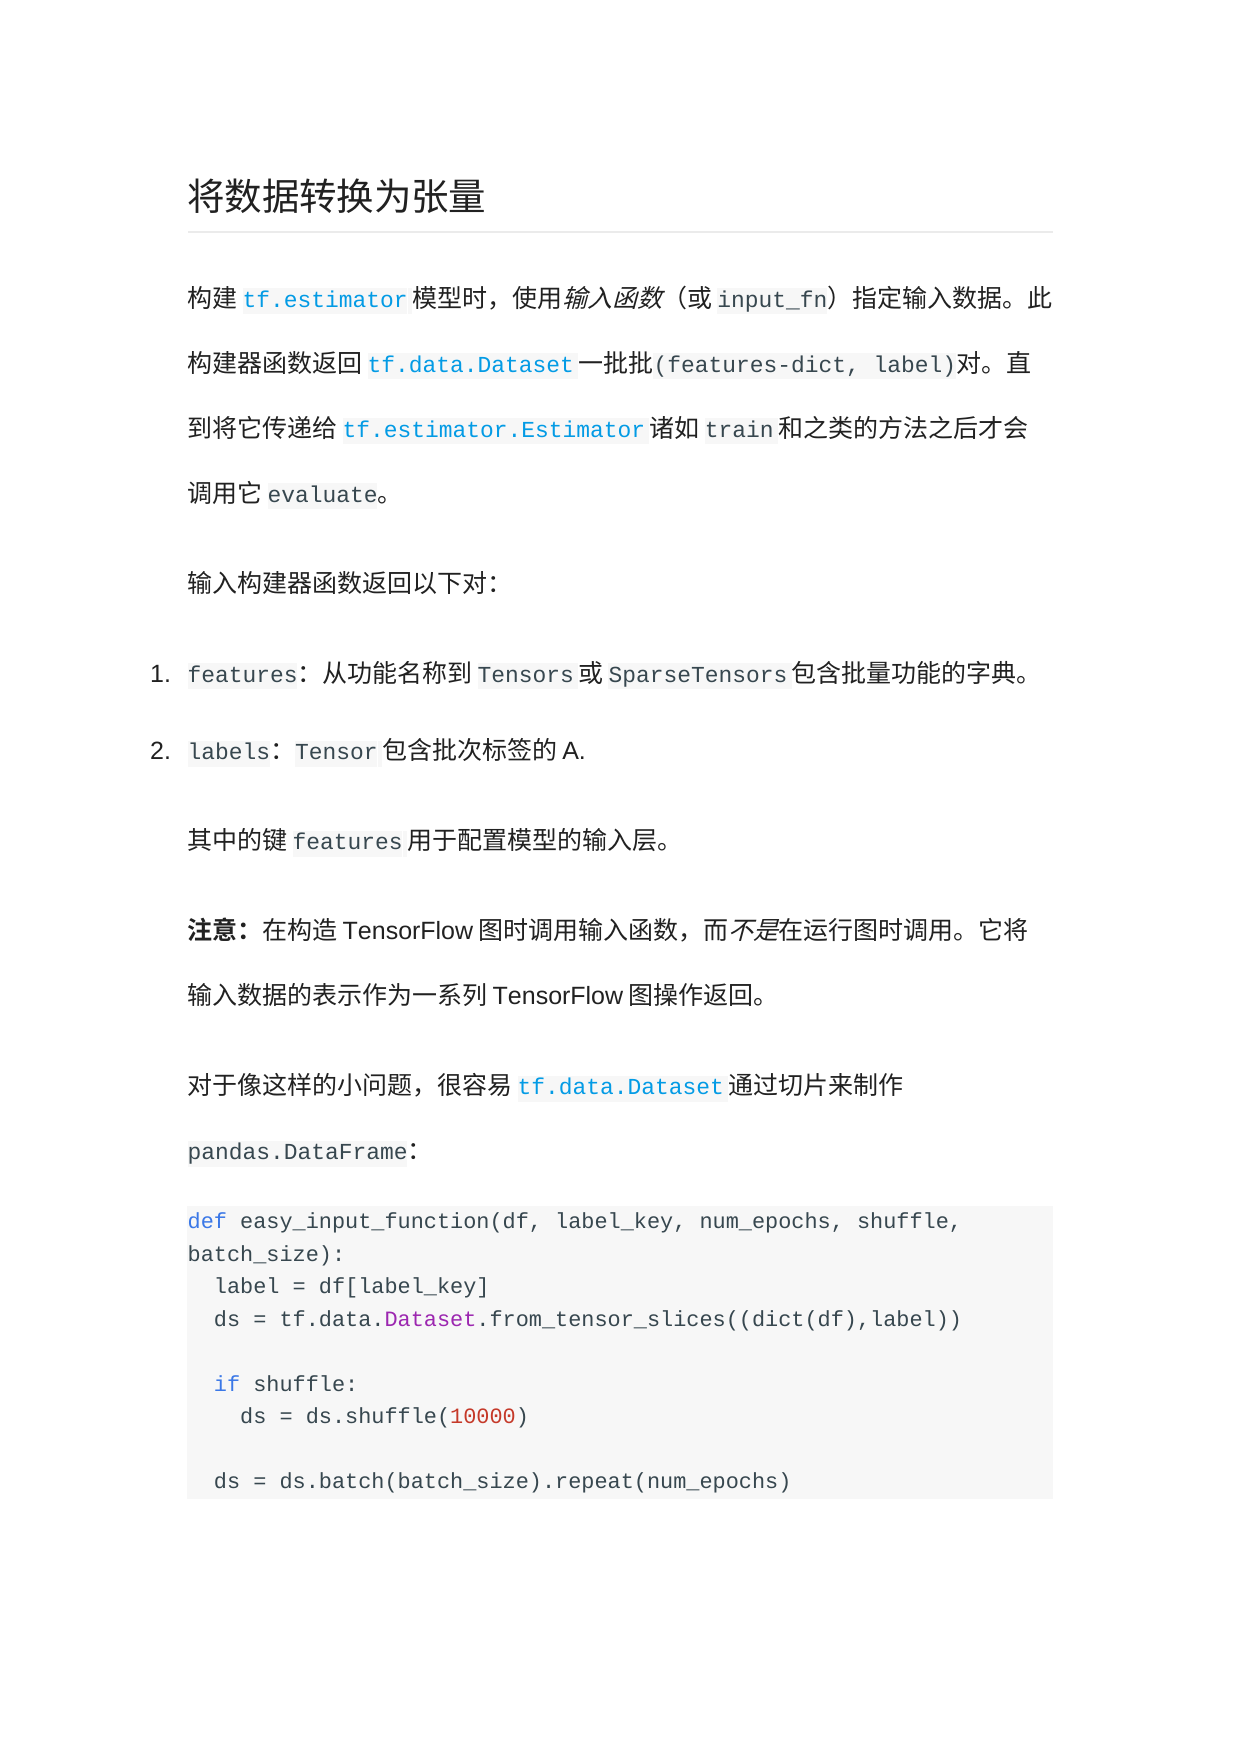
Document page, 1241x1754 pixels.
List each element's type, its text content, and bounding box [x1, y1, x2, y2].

text 对于像这样的小问题，很容易tf.data.Dataset通过切片来制作pandas.DataFrame： [187, 1051, 1053, 1181]
text 注意：在构造TensorFlow图时调用输入函数，而不是在运行图时调用。它将输入数据的表示作为一系列TensorFlow图操作返回。 [187, 896, 1053, 1026]
list features：从功能名称到Tensors或SparseTensors包含批量功能的字典。 [150, 639, 1053, 704]
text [187, 1206, 1053, 1499]
list labels：Tensor包含批次标签的A. [150, 716, 1053, 781]
text 其中的键features用于配置模型的输入层。 [187, 806, 1053, 871]
text 构建tf.estimator模型时，使用输入函数（或input_fn）指定输入数据。此构建器函数返回tf.data.Dataset一批批(features-dict, label)对。直到将它传递给tf.estimator.Estimator诸如train和之类的方法之后才会调用它evaluate。 [187, 264, 1053, 524]
text 输入构建器函数返回以下对： [187, 549, 1053, 614]
text 将数据转换为张量 [187, 162, 1053, 233]
